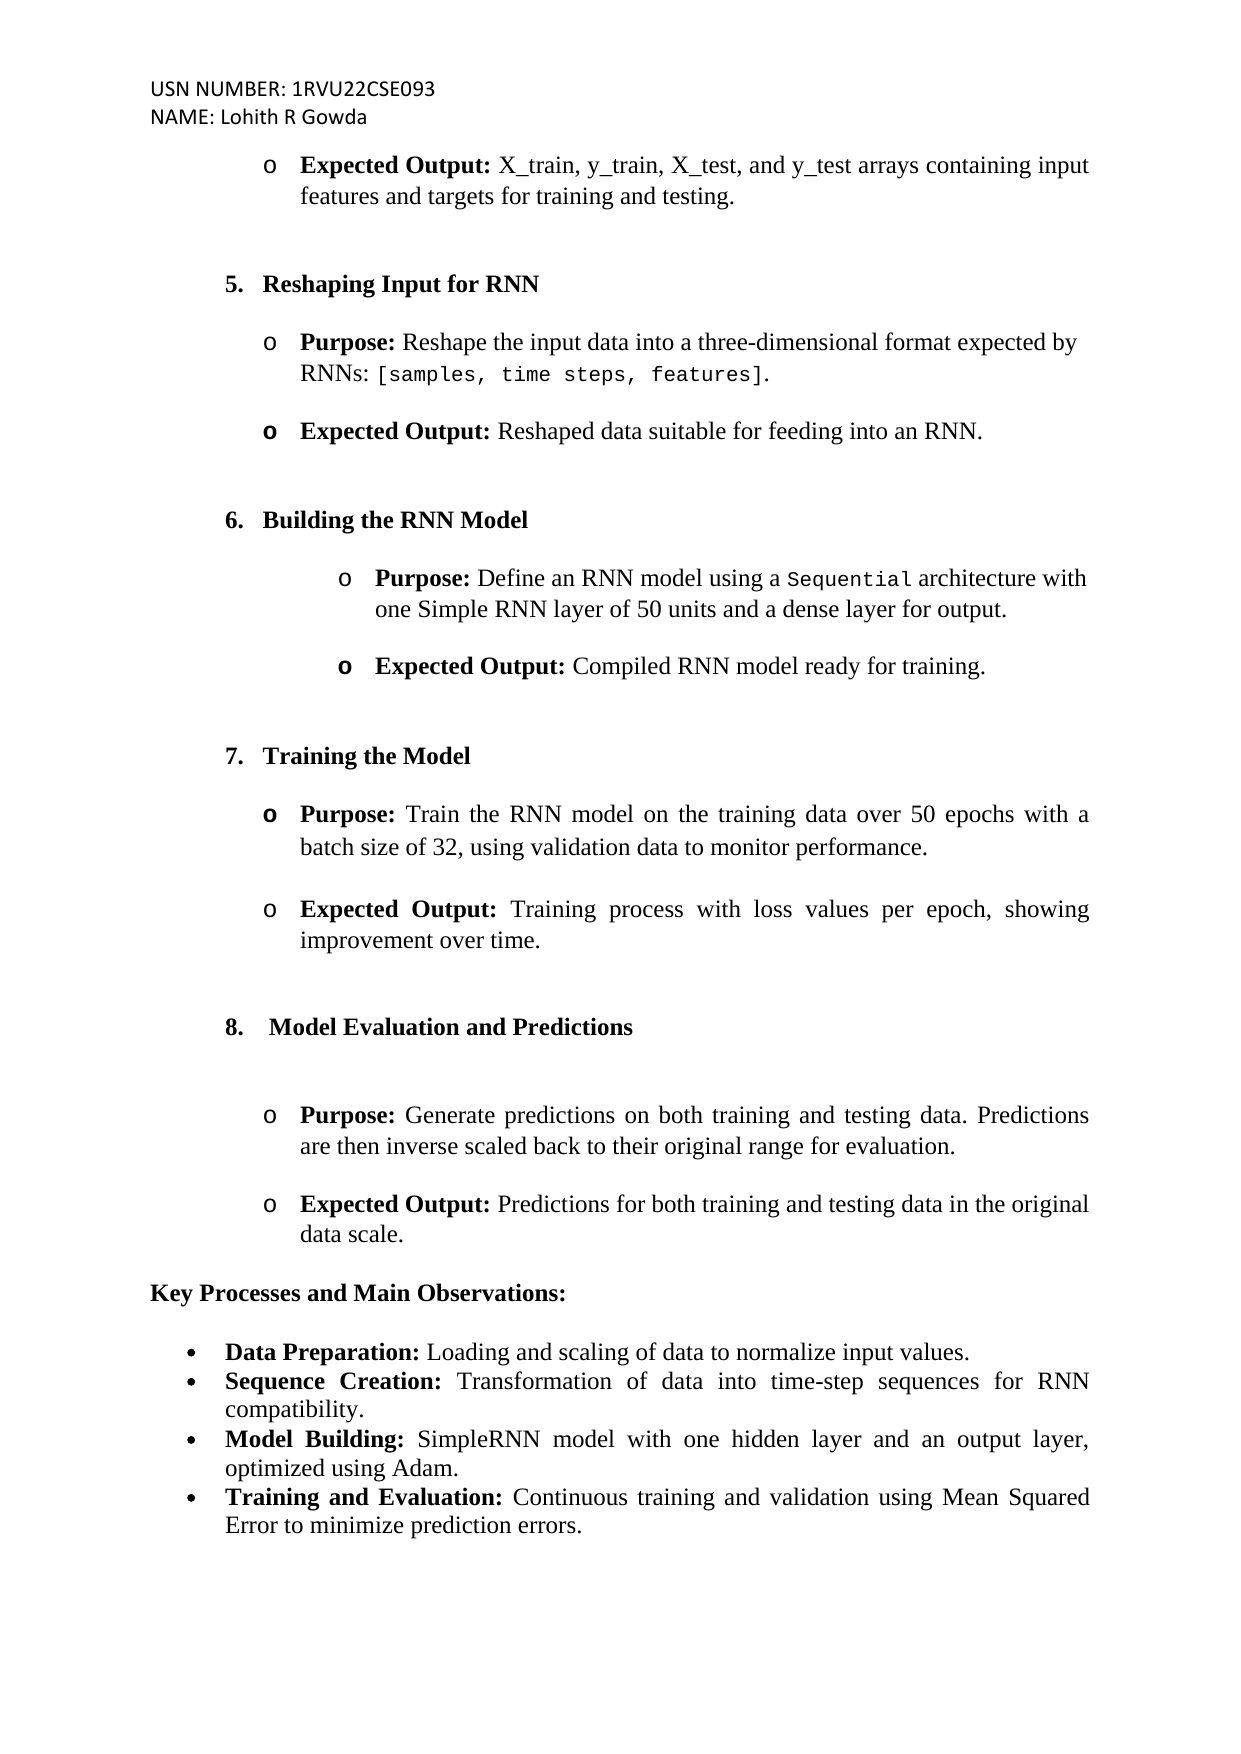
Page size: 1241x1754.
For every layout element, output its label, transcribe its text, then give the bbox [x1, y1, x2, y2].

list Purpose: Define an RNN model using a Sequential architecture with one Simple RNN layer of 50 units and a dense layer for output. [337, 563, 1090, 622]
list Expected Output: X_train, y_train, X_test, and y_test arrays containing input features and targets for training and testing. [262, 150, 1090, 209]
list Expected Output: Reshaped data suitable for feeding into an RNN. [262, 416, 1090, 447]
list Purpose: Generate predictions on both training and testing data. Predictions are then inverse scaled back to their original range for evaluation. [262, 1100, 1090, 1160]
list Sequence Creation: Transformation of data into time-step sequences for RNN compatibility. [187, 1366, 1090, 1423]
list Expected Output: Training process with loss values per epoch, showing improvement over time. [262, 894, 1090, 953]
list Reshaping Input for RNN [225, 269, 1090, 298]
list Purpose: Train the RNN model on the training data over 50 epochs with a batch size of 32, using validation data to monitor performance. [262, 799, 1090, 861]
list Model Building: SimpleRNN model with one hidden layer and an output layer, optimized using Adam. [187, 1424, 1090, 1481]
list Expected Output: Compiled RNN model ready for training. [337, 651, 1090, 682]
list Training the Model [225, 741, 1090, 770]
text 8. Model Evaluation and Predictions [150, 1012, 1090, 1041]
list Expected Output: Predictions for both training and testing data in the original data scale. [262, 1189, 1090, 1248]
text Key Processes and Main Observations: [150, 1278, 1090, 1307]
list Purpose: Reshape the input data into a three-dimensional format expected by RNNs: [samples, time steps, features]. [262, 327, 1090, 387]
list Building the RNN Model [225, 505, 1090, 534]
list Training and Evaluation: Continuous training and validation using Mean Squared Error to minimize prediction errors. [187, 1482, 1090, 1539]
list Data Preparation: Loading and scaling of data to normalize input values. [187, 1337, 1090, 1365]
